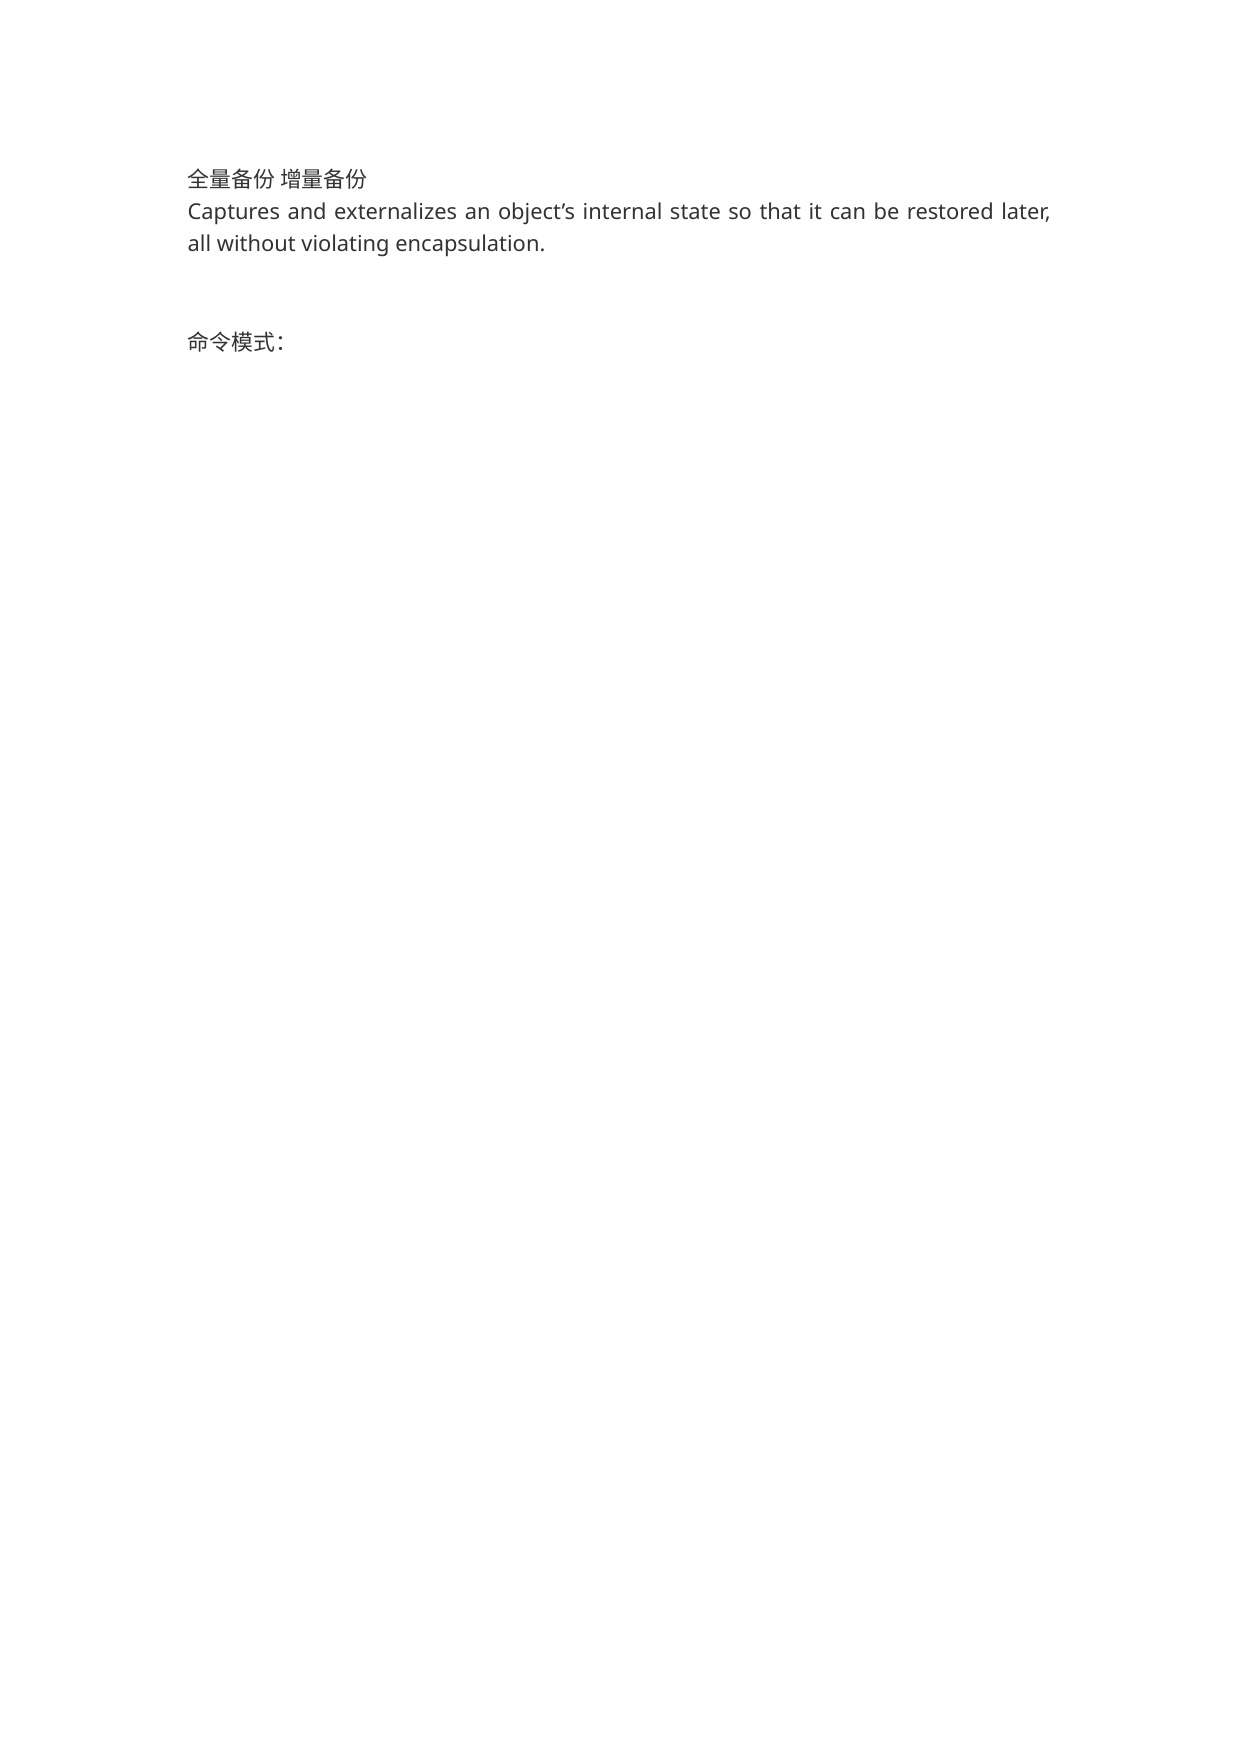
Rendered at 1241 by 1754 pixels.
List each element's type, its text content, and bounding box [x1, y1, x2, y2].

text 全量备份 增量备份 [187, 162, 1053, 194]
text 命令模式： [187, 324, 1053, 357]
text Captures and externalizes an object’s internal state so that it can be restored later, all without violating encapsulation. [187, 194, 1053, 259]
